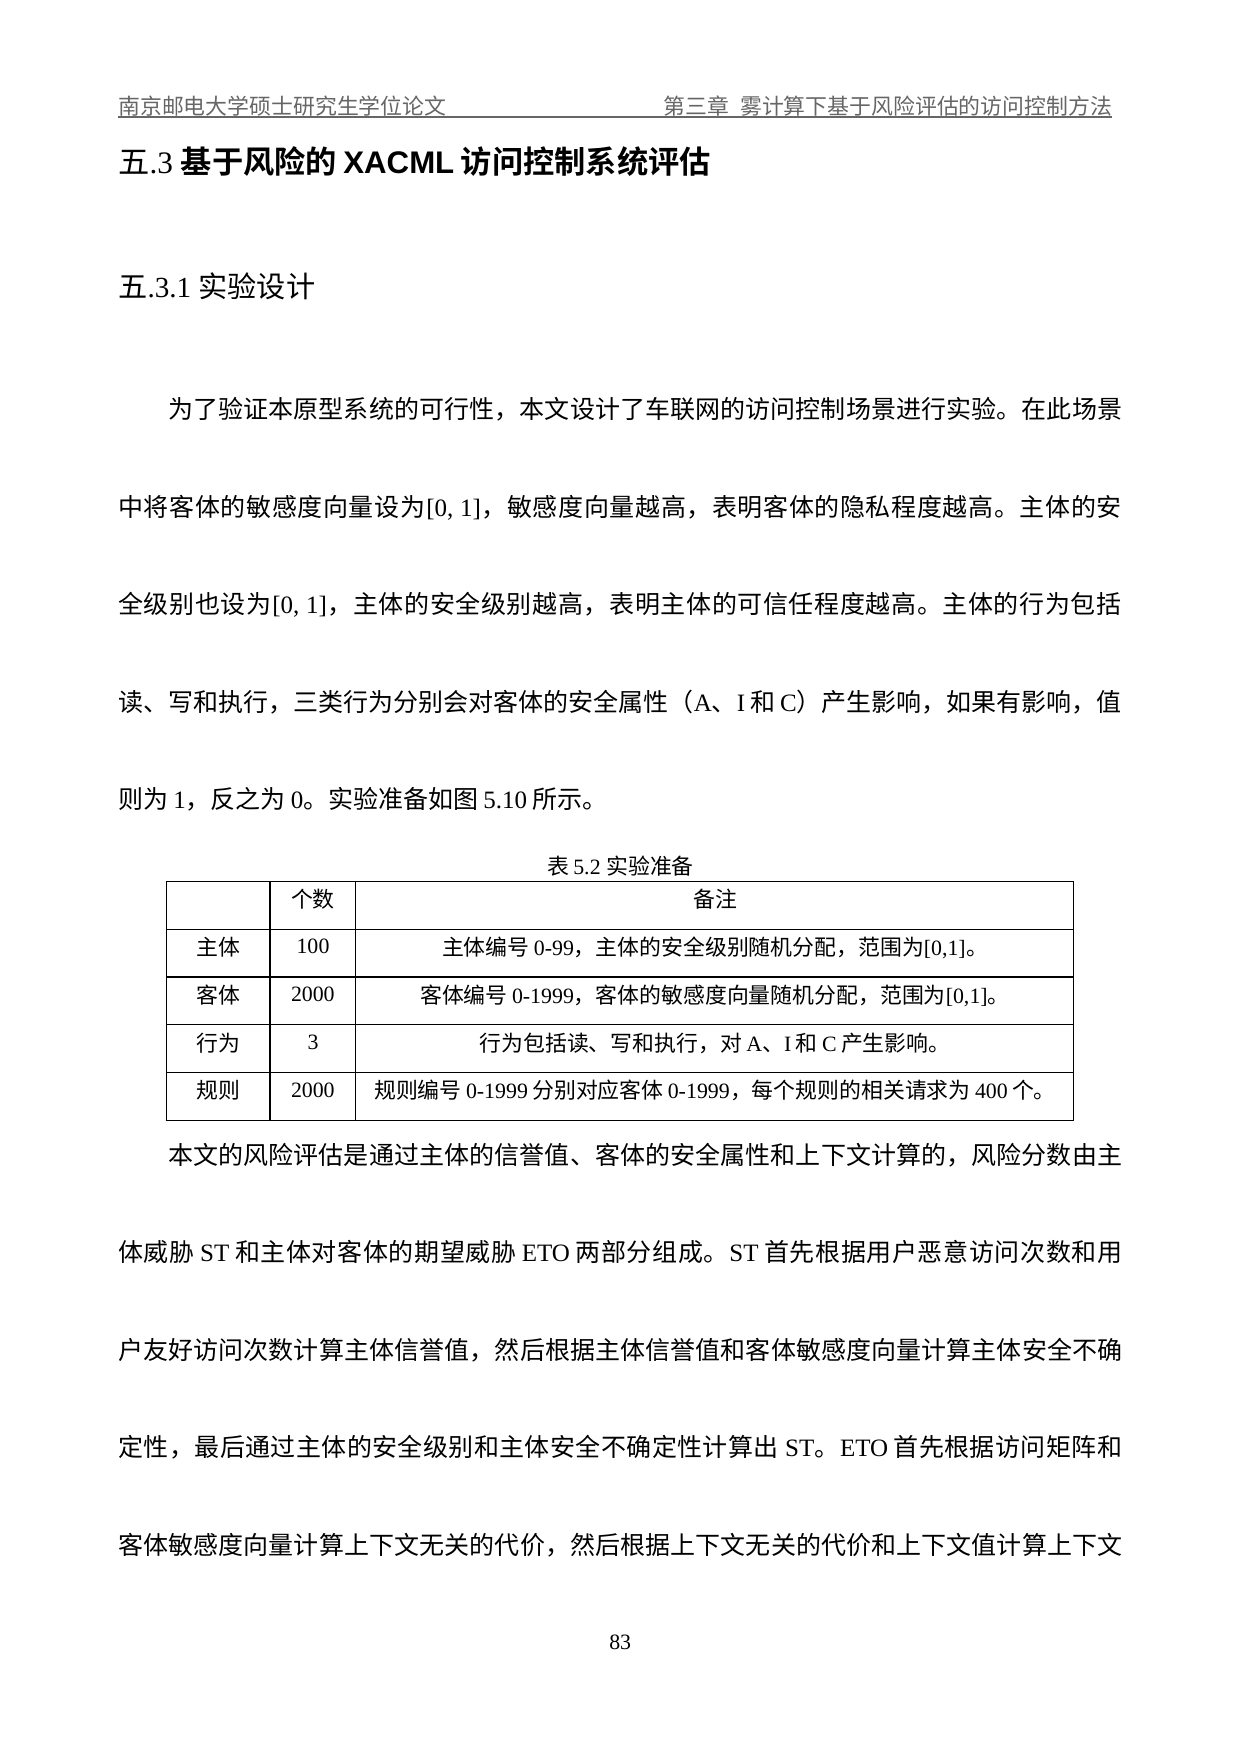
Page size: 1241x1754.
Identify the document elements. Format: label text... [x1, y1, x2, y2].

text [118, 1121, 1122, 1576]
table_cell 主体 [167, 930, 269, 976]
table_cell 规则 [167, 1073, 269, 1120]
text 实验设计 [118, 252, 1122, 317]
table_cell 主体编号0-99，主体的安全级别随机分配，范围为[0,1]。 [356, 930, 1073, 976]
table_cell 3 [271, 1025, 355, 1072]
text 基于风险的XACML访问控制系统评估 [118, 127, 1122, 192]
table_cell 行为包括读、写和执行，对A、I和C产生影响。 [356, 1025, 1073, 1072]
table_cell 100 [271, 930, 355, 976]
table_header [167, 882, 269, 928]
text 表5.2 实验准备 [118, 848, 1122, 881]
table_cell 2000 [271, 1073, 355, 1120]
table_header 个数 [271, 882, 355, 928]
table_cell 规则编号0-1999分别对应客体0-1999，每个规则的相关请求为400个。 [356, 1073, 1073, 1120]
table_header 备注 [356, 882, 1073, 928]
text 为了验证本原型系统的可行性，本文设计了车联网的访问控制场景进行实验。在此场景中将客体的敏感度向量设为[0, 1]，敏感度向量越高，表明客体的隐私程度越高。主体的安全级别也设为[0, 1]，主体的安全级别越高，表明主体的可信任程度越高。主体的行为包括读、写和执行，三类行为分别会对客体的安全属性（A、I和C）产生影响，如果有影响，值则为1，反之为0。实验准备如图5.10所示。 [118, 375, 1122, 830]
table_cell 客体 [167, 978, 269, 1024]
table_cell 客体编号0-1999，客体的敏感度向量随机分配，范围为[0,1]。 [356, 978, 1073, 1024]
table_cell 行为 [167, 1025, 269, 1072]
table_cell 2000 [271, 978, 355, 1024]
